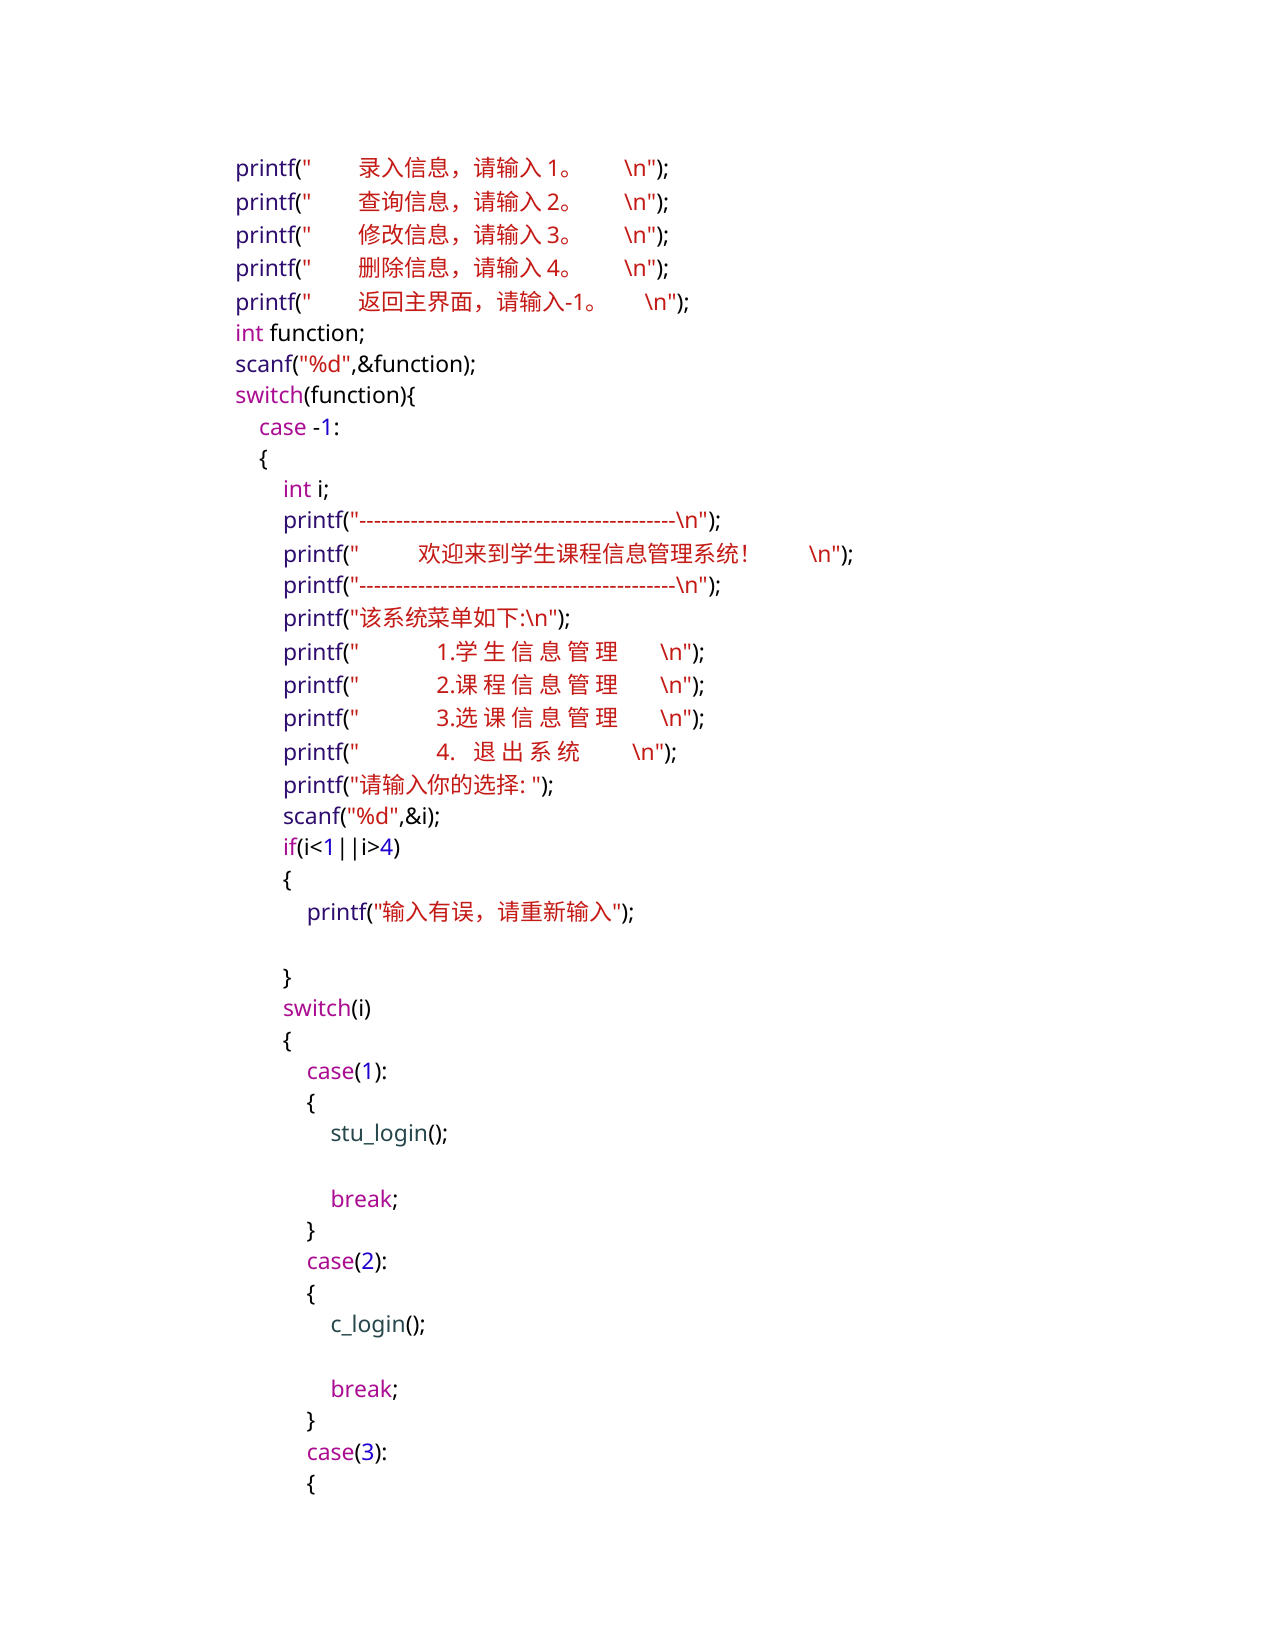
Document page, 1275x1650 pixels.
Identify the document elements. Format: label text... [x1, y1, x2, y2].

text printf(" 录入信息，请输入1。 \n"); [187, 150, 1087, 183]
text printf(" 修改信息，请输入3。 \n"); [187, 217, 1087, 250]
text printf("该系统菜单如下:\n"); [187, 600, 1087, 633]
text { [187, 1276, 1087, 1308]
text printf("-------------------------------------------\n"); [187, 504, 1087, 535]
text int i; [187, 473, 1087, 504]
text c_login(); [187, 1308, 1087, 1339]
text printf(" 删除信息，请输入4。 \n"); [187, 250, 1087, 283]
text stu_login(); [187, 1117, 1087, 1149]
text { [187, 1467, 1087, 1498]
text if(i<1||i>4) [187, 831, 1087, 862]
text printf(" 2.课 程 信 息 管 理 \n"); [187, 667, 1087, 700]
text { [187, 1024, 1087, 1055]
text int function; [187, 317, 1087, 348]
text } [187, 1214, 1087, 1245]
text printf(" 查询信息，请输入2。 \n"); [187, 183, 1087, 217]
text case -1: [187, 410, 1087, 442]
text printf(" 1.学 生 信 息 管 理 \n"); [187, 633, 1087, 667]
text { [187, 1086, 1087, 1117]
text switch(i) [187, 992, 1087, 1024]
text printf("-------------------------------------------\n"); [187, 569, 1087, 600]
text scanf("%d",&i); [187, 800, 1087, 831]
text { [187, 862, 1087, 894]
text } [187, 1404, 1087, 1436]
text printf(" 欢迎来到学生课程信息管理系统！ \n"); [187, 535, 1087, 569]
text printf("请输入你的选择: "); [187, 767, 1087, 800]
text case(2): [187, 1245, 1087, 1276]
text printf(" 返回主界面，请输入-1。 \n"); [187, 283, 1087, 317]
text } [187, 961, 1087, 992]
text case(1): [187, 1055, 1087, 1086]
text printf(" 4. 退 出 系 统 \n"); [187, 733, 1087, 767]
text break; [187, 1183, 1087, 1214]
text scanf("%d",&function); [187, 348, 1087, 379]
text break; [187, 1373, 1087, 1404]
text printf(" 3.选 课 信 息 管 理 \n"); [187, 700, 1087, 733]
text { [187, 442, 1087, 473]
text switch(function){ [187, 379, 1087, 410]
text printf("输入有误，请重新输入"); [187, 894, 1087, 927]
text case(3): [187, 1436, 1087, 1467]
